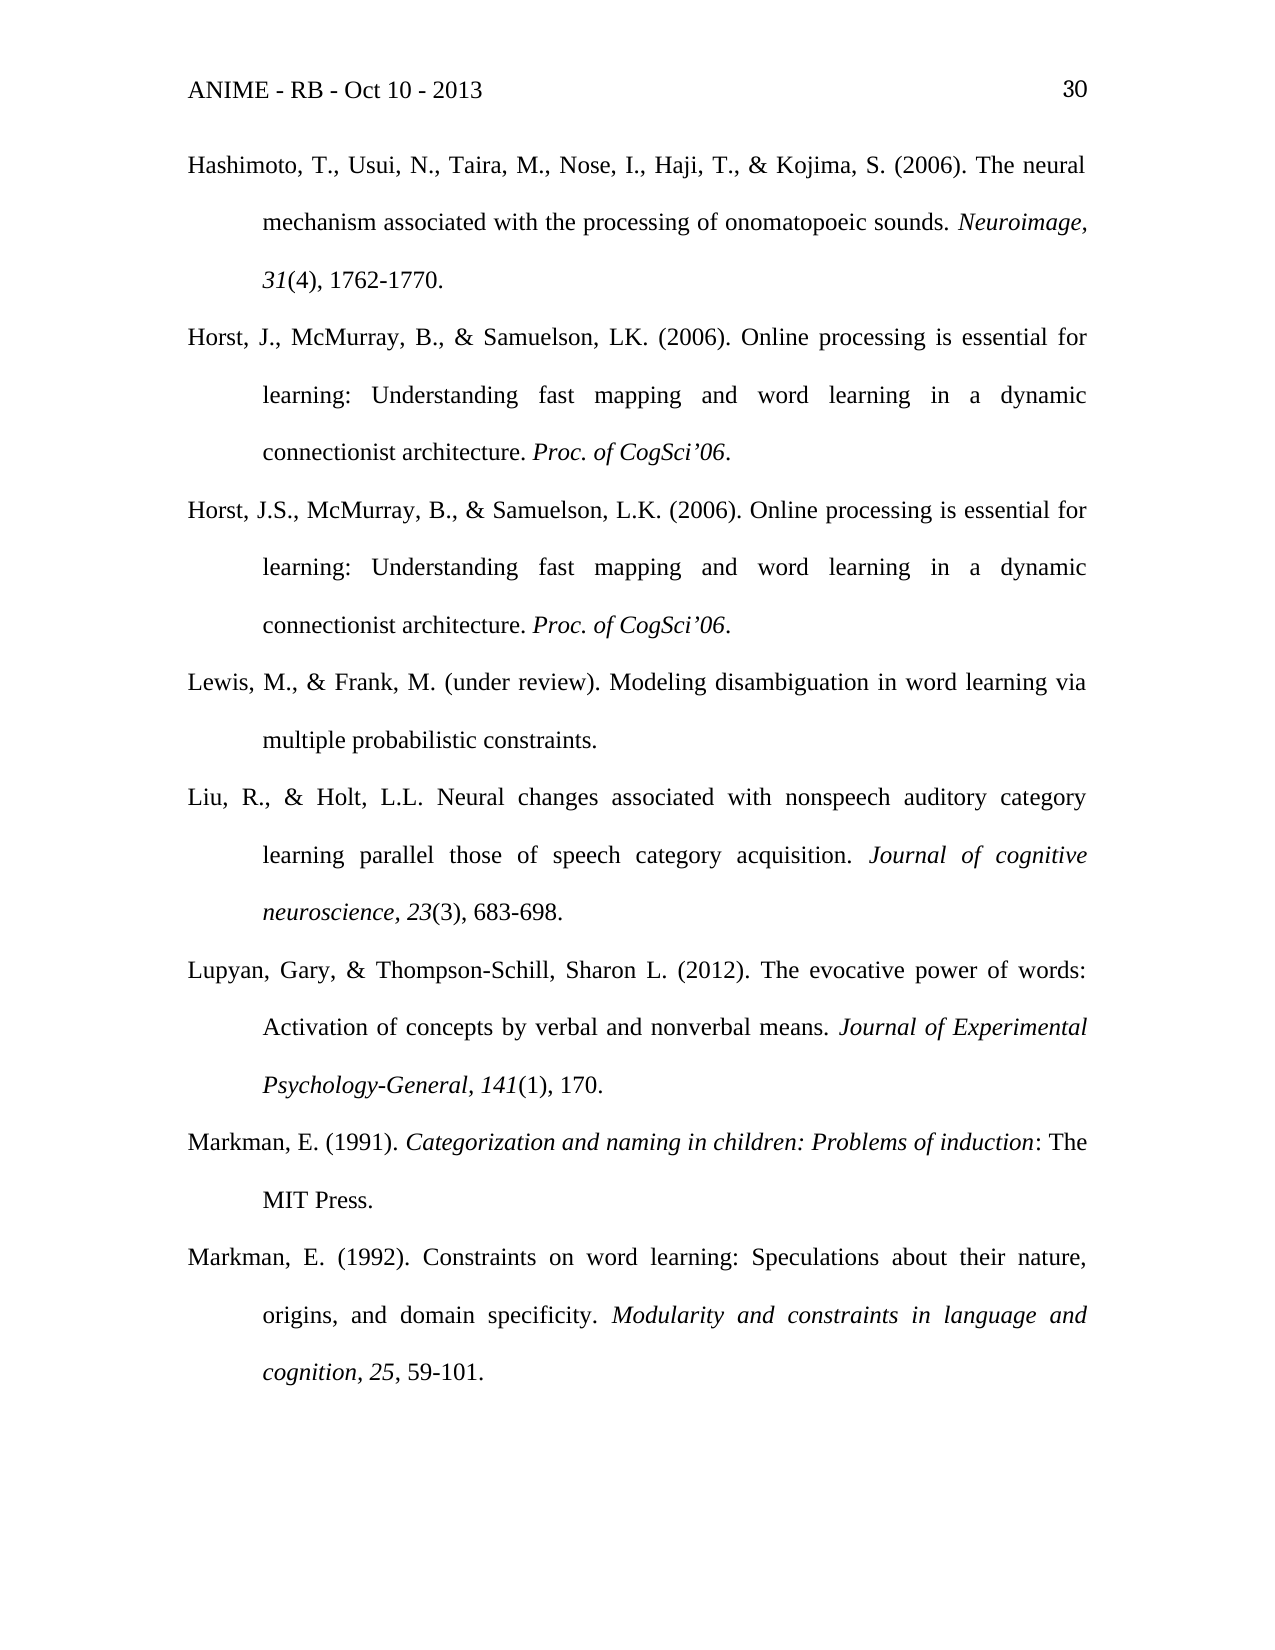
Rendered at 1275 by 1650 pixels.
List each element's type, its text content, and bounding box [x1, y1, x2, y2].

text Lupyan, Gary, & Thompson-Schill, Sharon L. (2012). The evocative power of words: Activation of concepts by verbal and nonverbal means. Journal of Experimental Psychology-General, 141(1), 170. [187, 955, 1087, 1099]
text Horst, J.S., McMurray, B., & Samuelson, L.K. (2006). Online processing is essential for learning: Understanding fast mapping and word learning in a dynamic connectionist architecture. Proc. of CogSci’06. [187, 495, 1087, 639]
text Horst, J., McMurray, B., & Samuelson, LK. (2006). Online processing is essential for learning: Understanding fast mapping and word learning in a dynamic connectionist architecture. Proc. of CogSci’06. [187, 322, 1087, 466]
text Markman, E. (1991). Categorization and naming in children: Problems of induction: The MIT Press. [187, 1127, 1087, 1214]
text Lewis, M., & Frank, M. (under review). Modeling disambiguation in word learning via multiple probabilistic constraints. [187, 667, 1087, 754]
text Hashimoto, T., Usui, N., Taira, M., Nose, I., Haji, T., & Kojima, S. (2006). The neural mechanism associated with the processing of onomatopoeic sounds. Neuroimage, 31(4), 1762-1770. [187, 150, 1087, 294]
text Liu, R., & Holt, L.L. Neural changes associated with nonspeech auditory category learning parallel those of speech category acquisition. Journal of cognitive neuroscience, 23(3), 683-698. [187, 782, 1087, 926]
text Markman, E. (1992). Constraints on word learning: Speculations about their nature, origins, and domain specificity. Modularity and constraints in language and cognition, 25, 59-101. [187, 1242, 1087, 1386]
